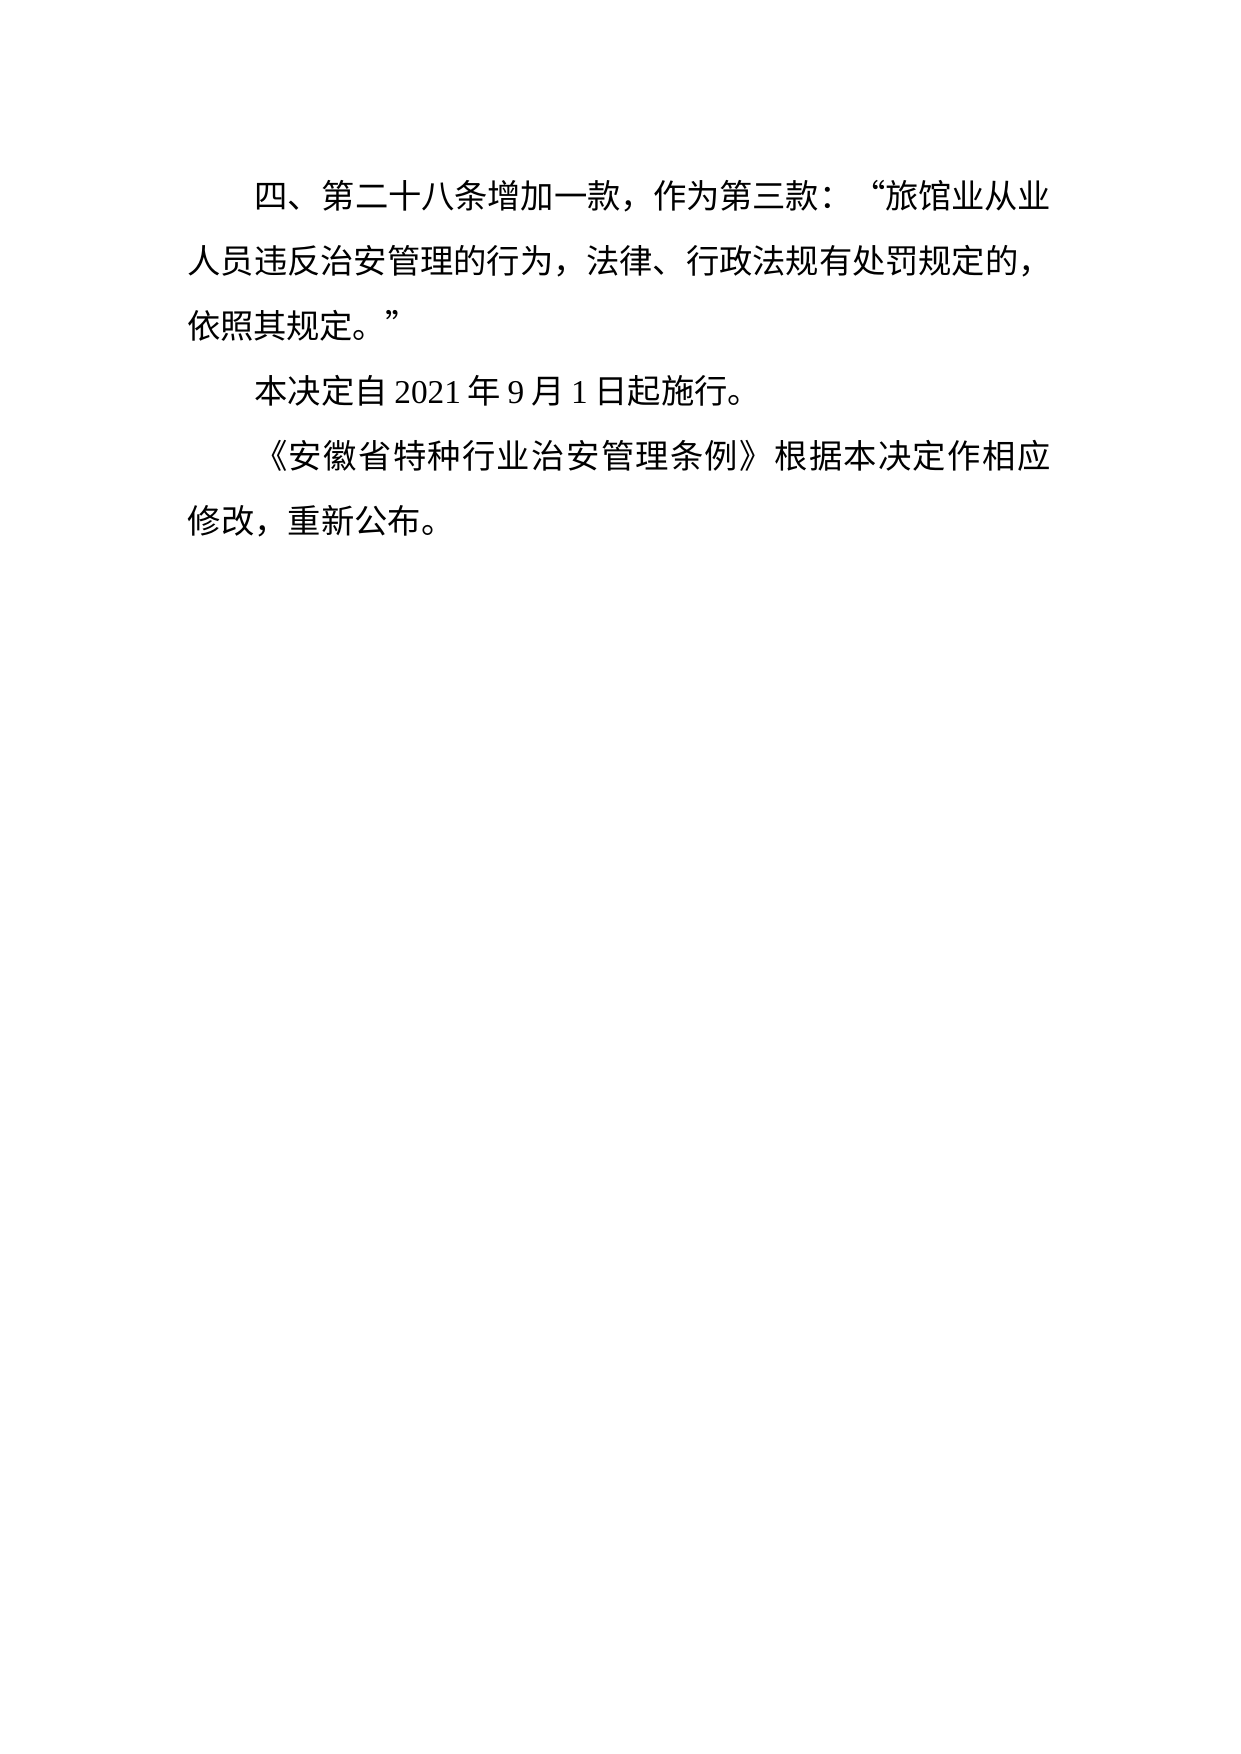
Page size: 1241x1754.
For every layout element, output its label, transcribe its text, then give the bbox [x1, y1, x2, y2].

text 四、第二十八条增加一款，作为第三款：“旅馆业从业人员违反治安管理的行为，法律、行政法规有处罚规定的，依照其规定。” [187, 162, 1053, 357]
text 本决定自2021年9月1日起施行。 [187, 357, 1053, 422]
text 《安徽省特种行业治安管理条例》根据本决定作相应修改，重新公布。 [187, 422, 1053, 552]
